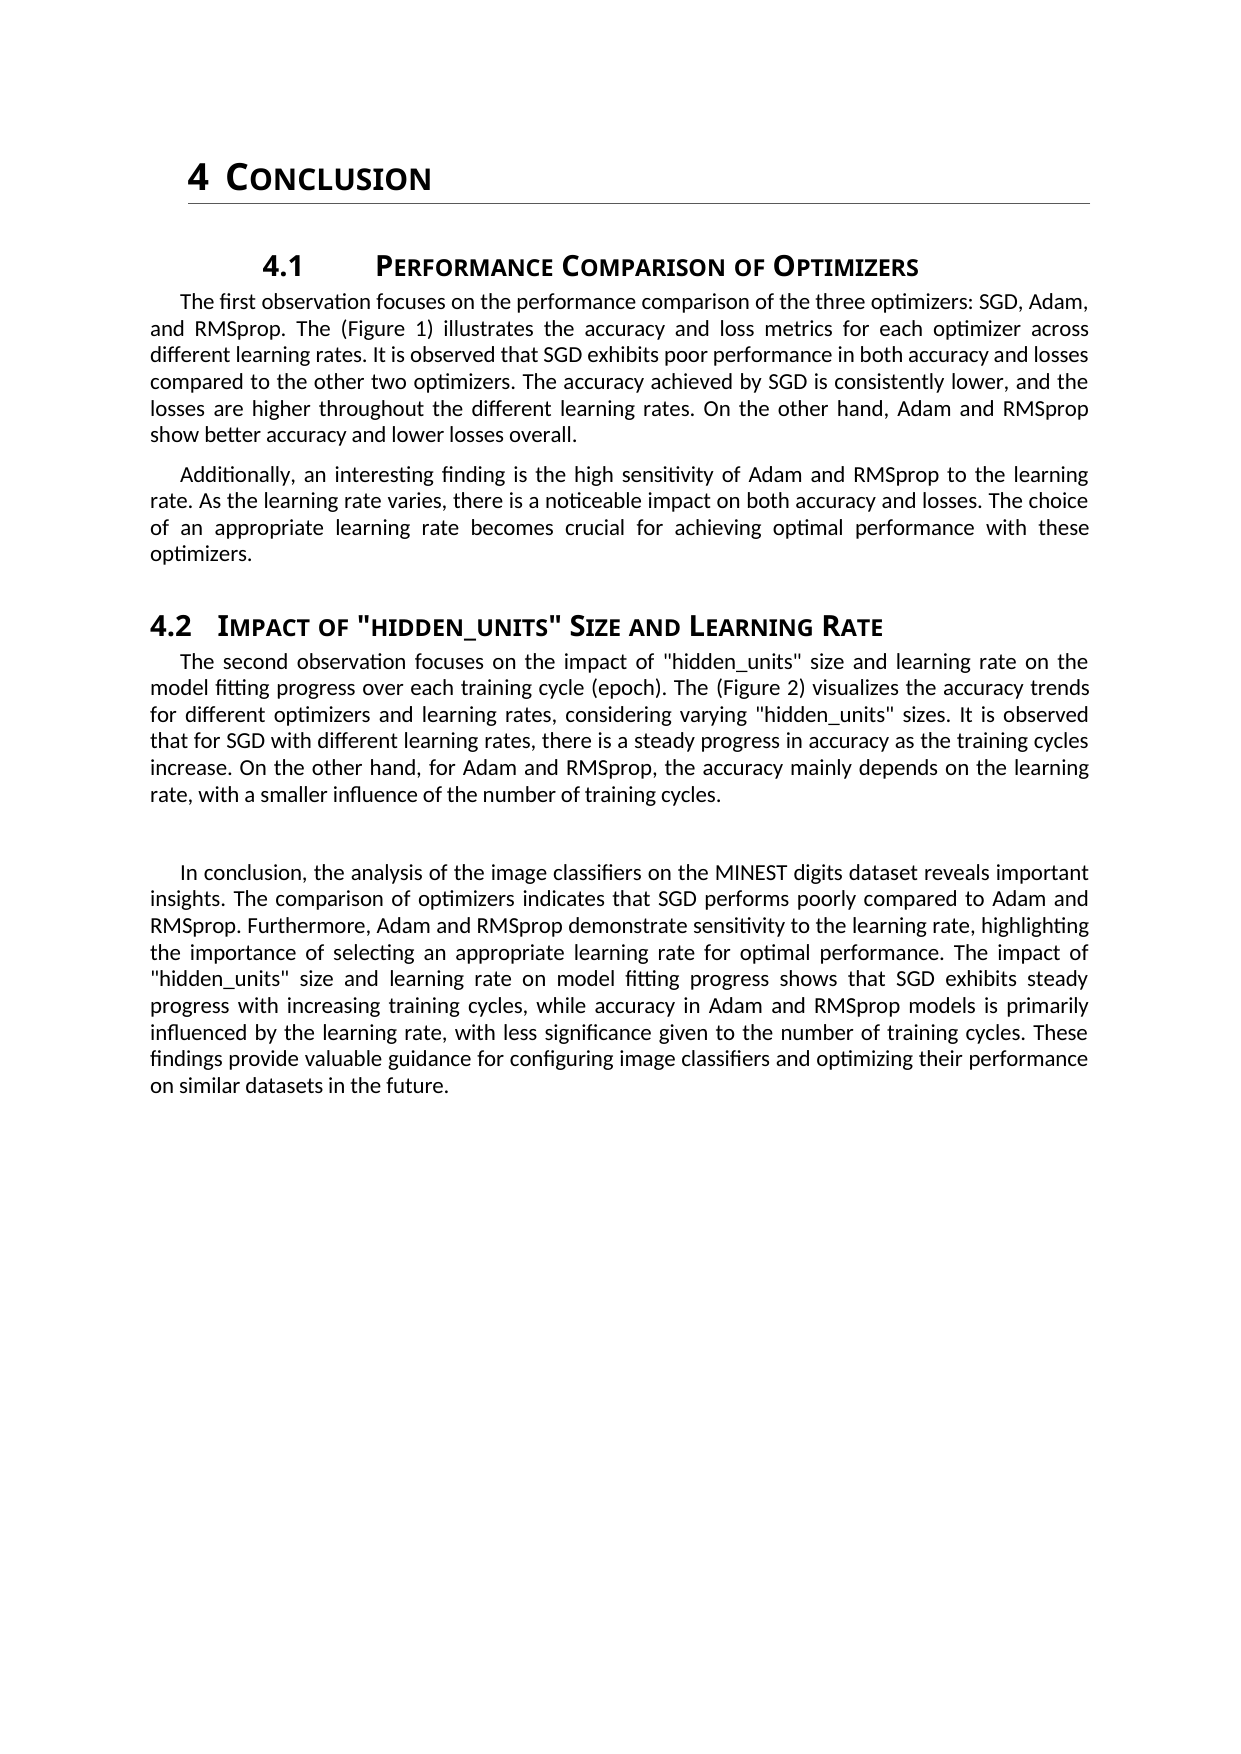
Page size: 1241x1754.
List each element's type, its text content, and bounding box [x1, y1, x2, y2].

text The second observation focuses on the impact of "hidden_units" size and learning rate on the model fitting progress over each training cycle (epoch). The (Figure 2) visualizes the accuracy trends for different optimizers and learning rates, considering varying "hidden_units" sizes. It is observed that for SGD with different learning rates, there is a steady progress in accuracy as the training cycles increase. On the other hand, for Adam and RMSprop, the accuracy mainly depends on the learning rate, with a smaller influence of the number of training cycles. [150, 648, 1090, 808]
subtitle Conclusion [187, 150, 1090, 204]
text The first observation focuses on the performance comparison of the three optimizers: SGD, Adam, and RMSprop. The (Figure 1) illustrates the accuracy and loss metrics for each optimizer across different learning rates. It is observed that SGD exhibits poor performance in both accuracy and losses compared to the other two optimizers. The accuracy achieved by SGD is consistently lower, and the losses are higher throughout the different learning rates. On the other hand, Adam and RMSprop show better accuracy and lower losses overall. [150, 288, 1090, 448]
text Additionally, an interesting finding is the high sensitivity of Adam and RMSprop to the learning rate. As the learning rate varies, there is a noticeable impact on both accuracy and losses. The choice of an appropriate learning rate becomes crucial for achieving optimal performance with these optimizers. [150, 461, 1090, 567]
subtitle Performance Comparison of Optimizers [262, 246, 1090, 285]
subtitle Impact of "hidden_units" Size and Learning Rate [150, 605, 1090, 645]
text In conclusion, the analysis of the image classifiers on the MINEST digits dataset reveals important insights. The comparison of optimizers indicates that SGD performs poorly compared to Adam and RMSprop. Furthermore, Adam and RMSprop demonstrate sensitivity to the learning rate, highlighting the importance of selecting an appropriate learning rate for optimal performance. The impact of "hidden_units" size and learning rate on model fitting progress shows that SGD exhibits steady progress with increasing training cycles, while accuracy in Adam and RMSprop models is primarily influenced by the learning rate, with less significance given to the number of training cycles. These findings provide valuable guidance for configuring image classifiers and optimizing their performance on similar datasets in the future. [150, 859, 1090, 1099]
